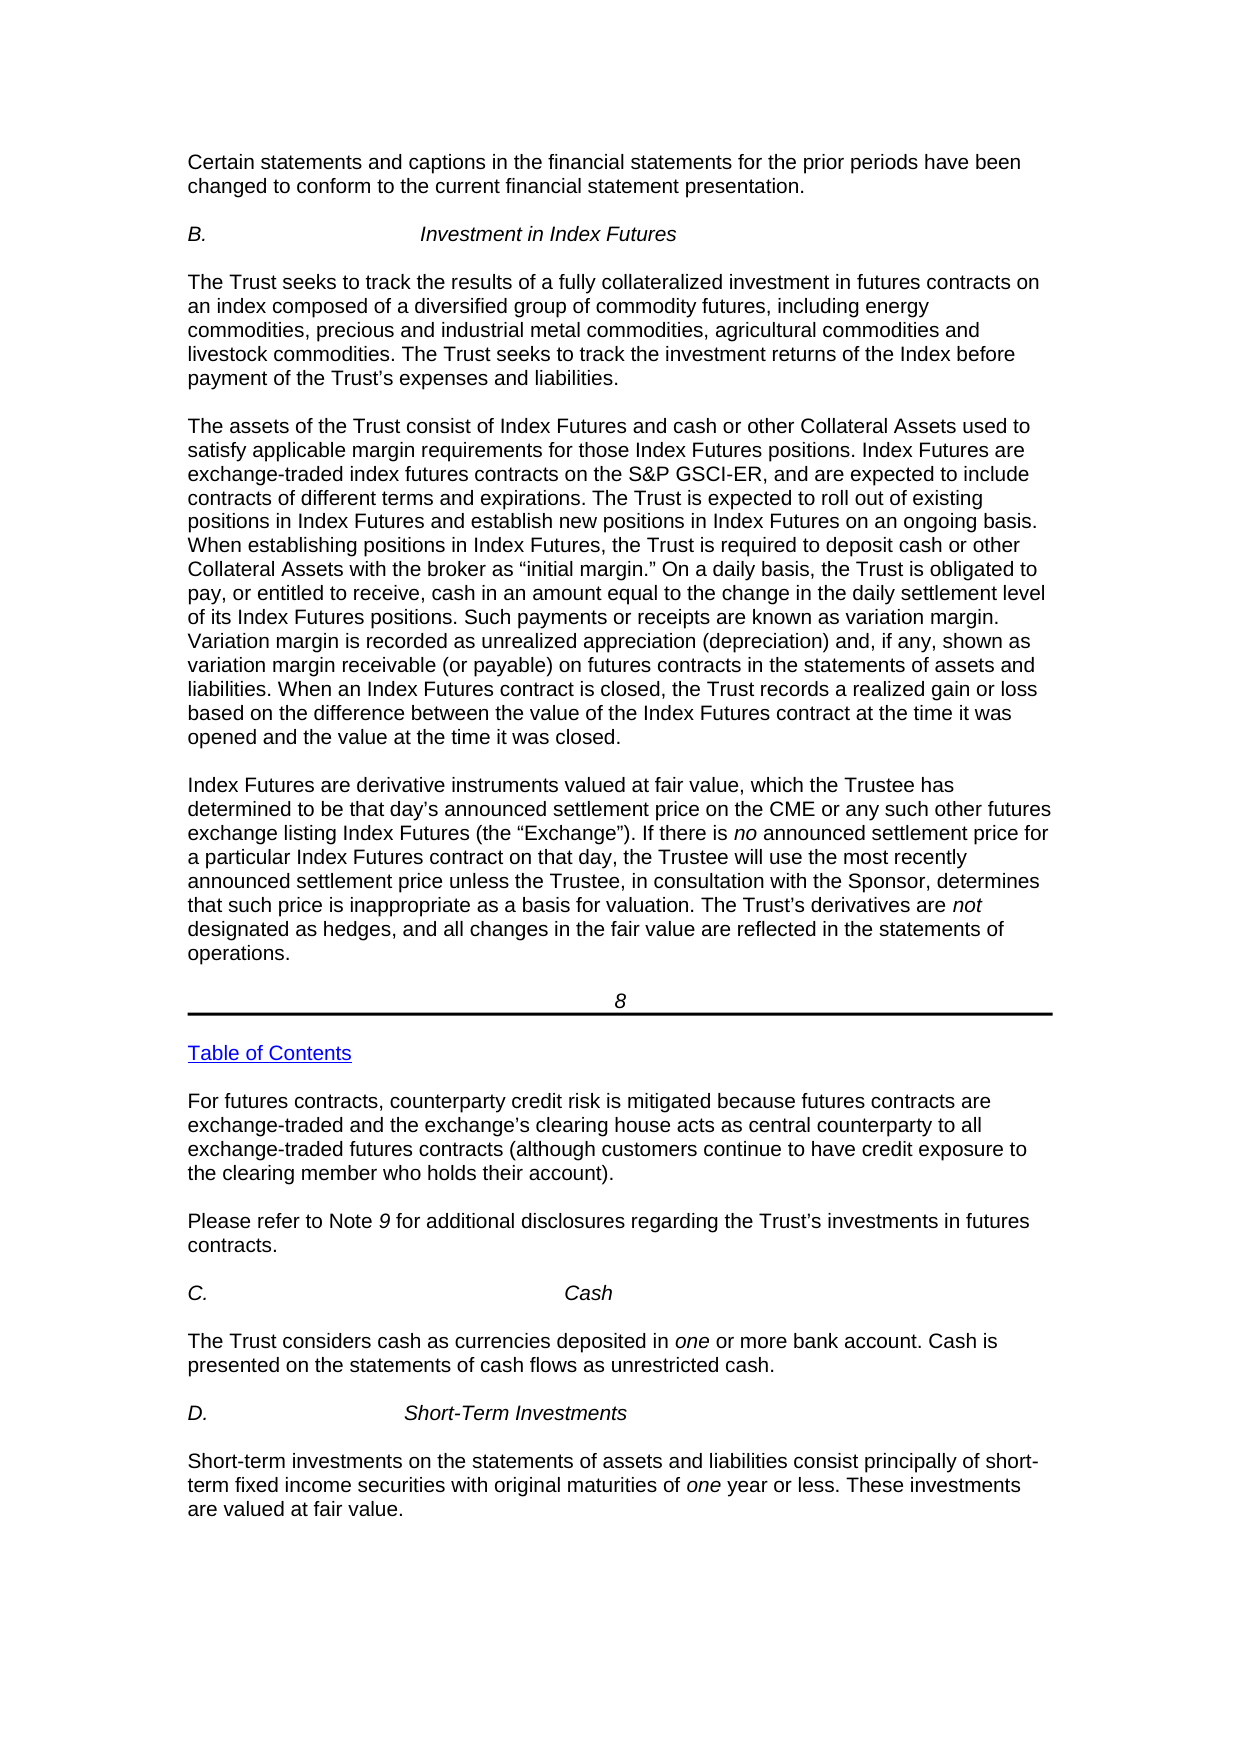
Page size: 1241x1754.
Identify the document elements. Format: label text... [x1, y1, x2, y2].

text For futures contracts, counterparty credit risk is mitigated because futures contracts are exchange-traded and the exchange’s clearing house acts as central counterparty to all exchange-traded futures contracts (although customers continue to have credit exposure to the clearing member who holds their account). [187, 1089, 1053, 1185]
table_header D. [188, 1401, 404, 1424]
text The Trust considers cash as currencies deposited in one or more bank account. Cash is presented on the statements of cash flows as unrestricted cash. [187, 1329, 1053, 1377]
table_header Short-Term Investments [404, 1401, 1053, 1424]
text 8 [187, 988, 1053, 1012]
table_header B. [188, 222, 420, 246]
text The assets of the Trust consist of Index Futures and cash or other Collateral Assets used to satisfy applicable margin requirements for those Index Futures positions. Index Futures are exchange-traded index futures contracts on the S&P GSCI-ER, and are expected to include contracts of different terms and expirations. The Trust is expected to roll out of existing positions in Index Futures and establish new positions in Index Futures on an ongoing basis. When establishing positions in Index Futures, the Trust is required to deposit cash or other Collateral Assets with the broker as “initial margin.” On a daily basis, the Trust is obligated to pay, or entitled to receive, cash in an amount equal to the change in the daily settlement level of its Index Futures positions. Such payments or receipts are known as variation margin. Variation margin is recorded as unrealized appreciation (depreciation) and, if any, shown as variation margin receivable (or payable) on futures contracts in the statements of assets and liabilities. When an Index Futures contract is closed, the Trust records a realized gain or loss based on the difference between the value of the Index Futures contract at the time it was opened and the value at the time it was closed. [187, 413, 1053, 749]
text Certain statements and captions in the financial statements for the prior periods have been changed to conform to the current financial statement presentation. [187, 150, 1053, 198]
table_header Cash [564, 1281, 1053, 1305]
text Table of Contents [187, 1041, 1053, 1065]
text Index Futures are derivative instruments valued at fair value, which the Trustee has determined to be that day’s announced settlement price on the CME or any such other futures exchange listing Index Futures (the “Exchange”). If there is no announced settlement price for a particular Index Futures contract on that day, the Trustee will use the most recently announced settlement price unless the Trustee, in consultation with the Sponsor, determines that such price is inappropriate as a basis for valuation. The Trust’s derivatives are not designated as hedges, and all changes in the fair value are reflected in the statements of operations. [187, 773, 1053, 964]
text The Trust seeks to track the results of a fully collateralized investment in futures contracts on an index composed of a diversified group of commodity futures, including energy commodities, precious and industrial metal commodities, agricultural commodities and livestock commodities. The Trust seeks to track the investment returns of the Index before payment of the Trust’s expenses and liabilities. [187, 270, 1053, 389]
table_header C. [188, 1281, 564, 1305]
text Short-term investments on the statements of assets and liabilities consist principally of short-term fixed income securities with original maturities of one year or less. These investments are valued at fair value. [187, 1448, 1053, 1520]
text Please refer to Note 9 for additional disclosures regarding the Trust’s investments in futures contracts. [187, 1209, 1053, 1257]
table_header Investment in Index Futures [420, 222, 1053, 246]
